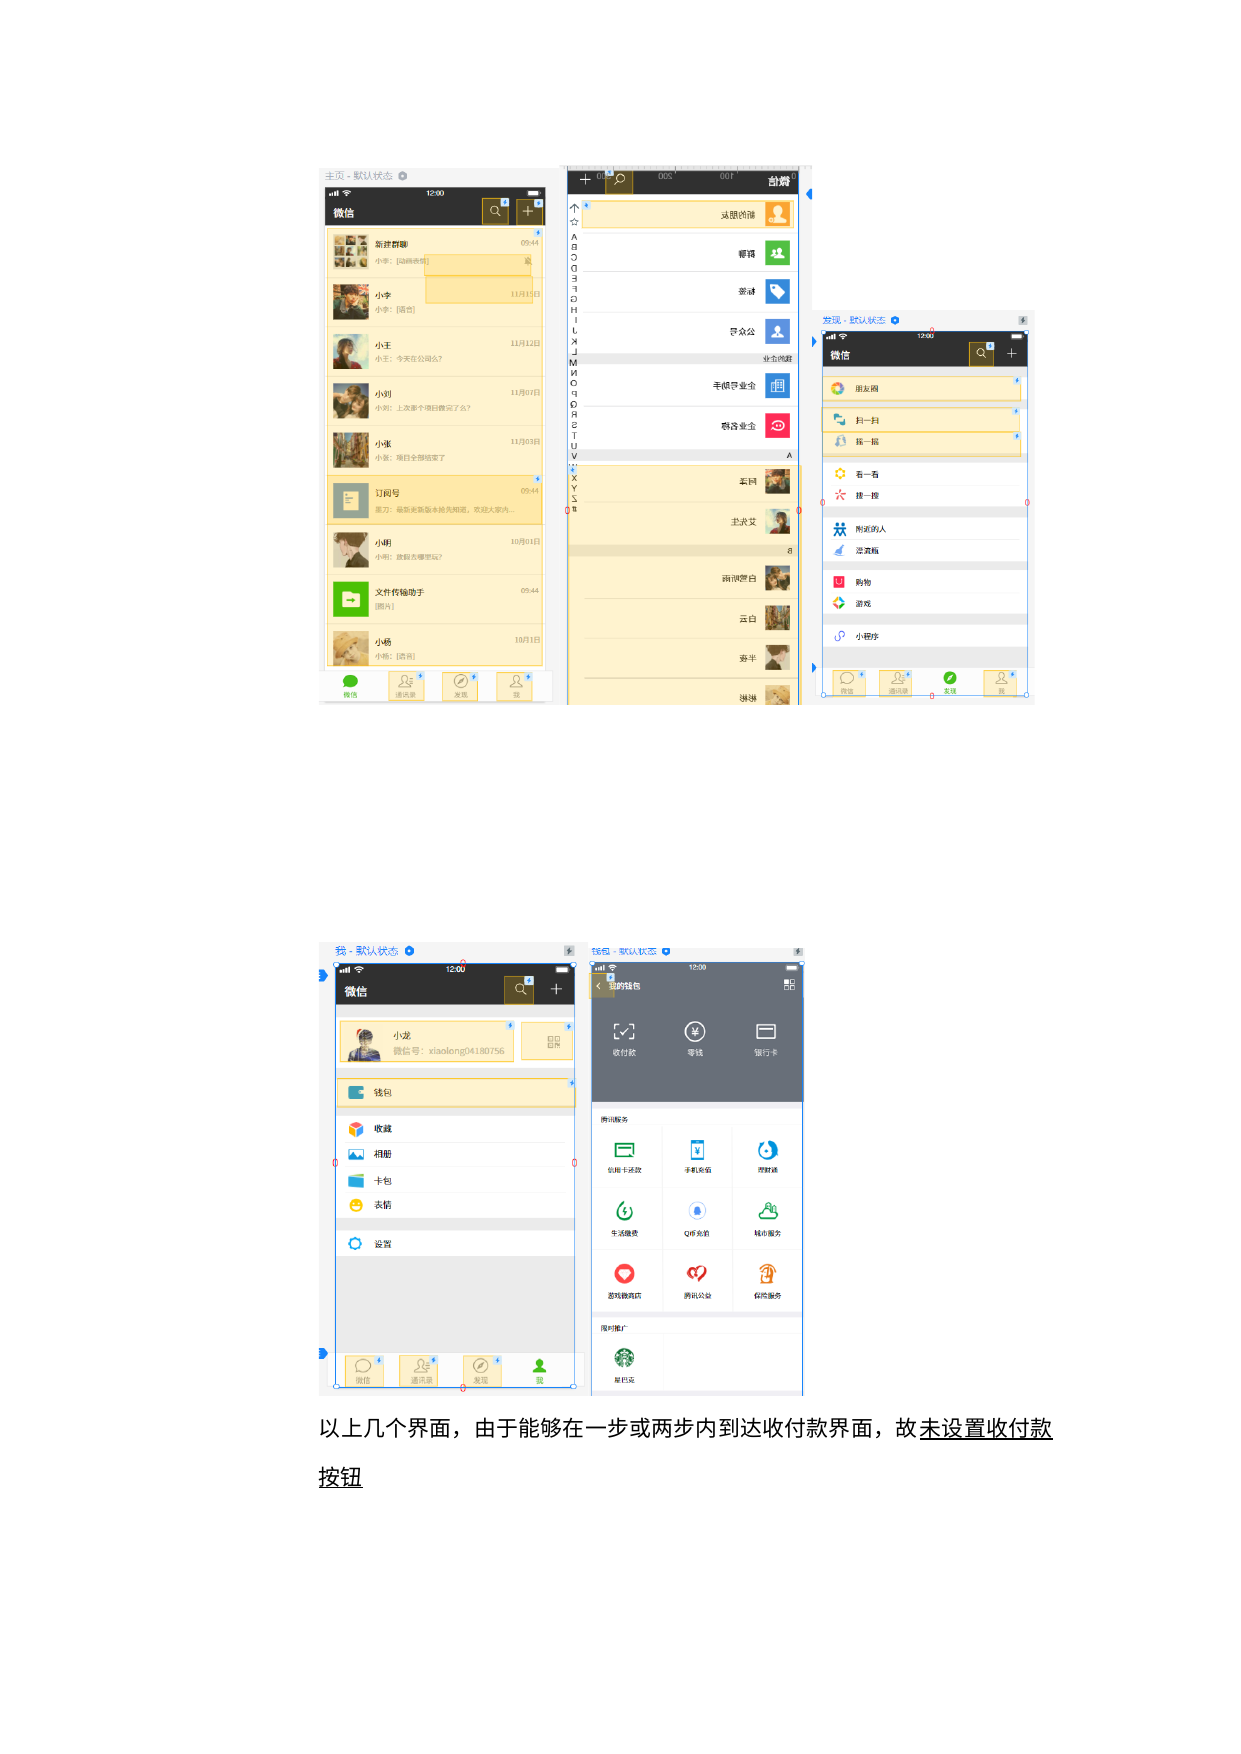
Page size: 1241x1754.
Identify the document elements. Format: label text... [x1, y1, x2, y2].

text 以上几个界面，由于能够在一步或两步内到达收付款界面，故未设置收付款按钮 [319, 1410, 1053, 1492]
picture [318, 162, 1035, 705]
picture [318, 942, 805, 1396]
